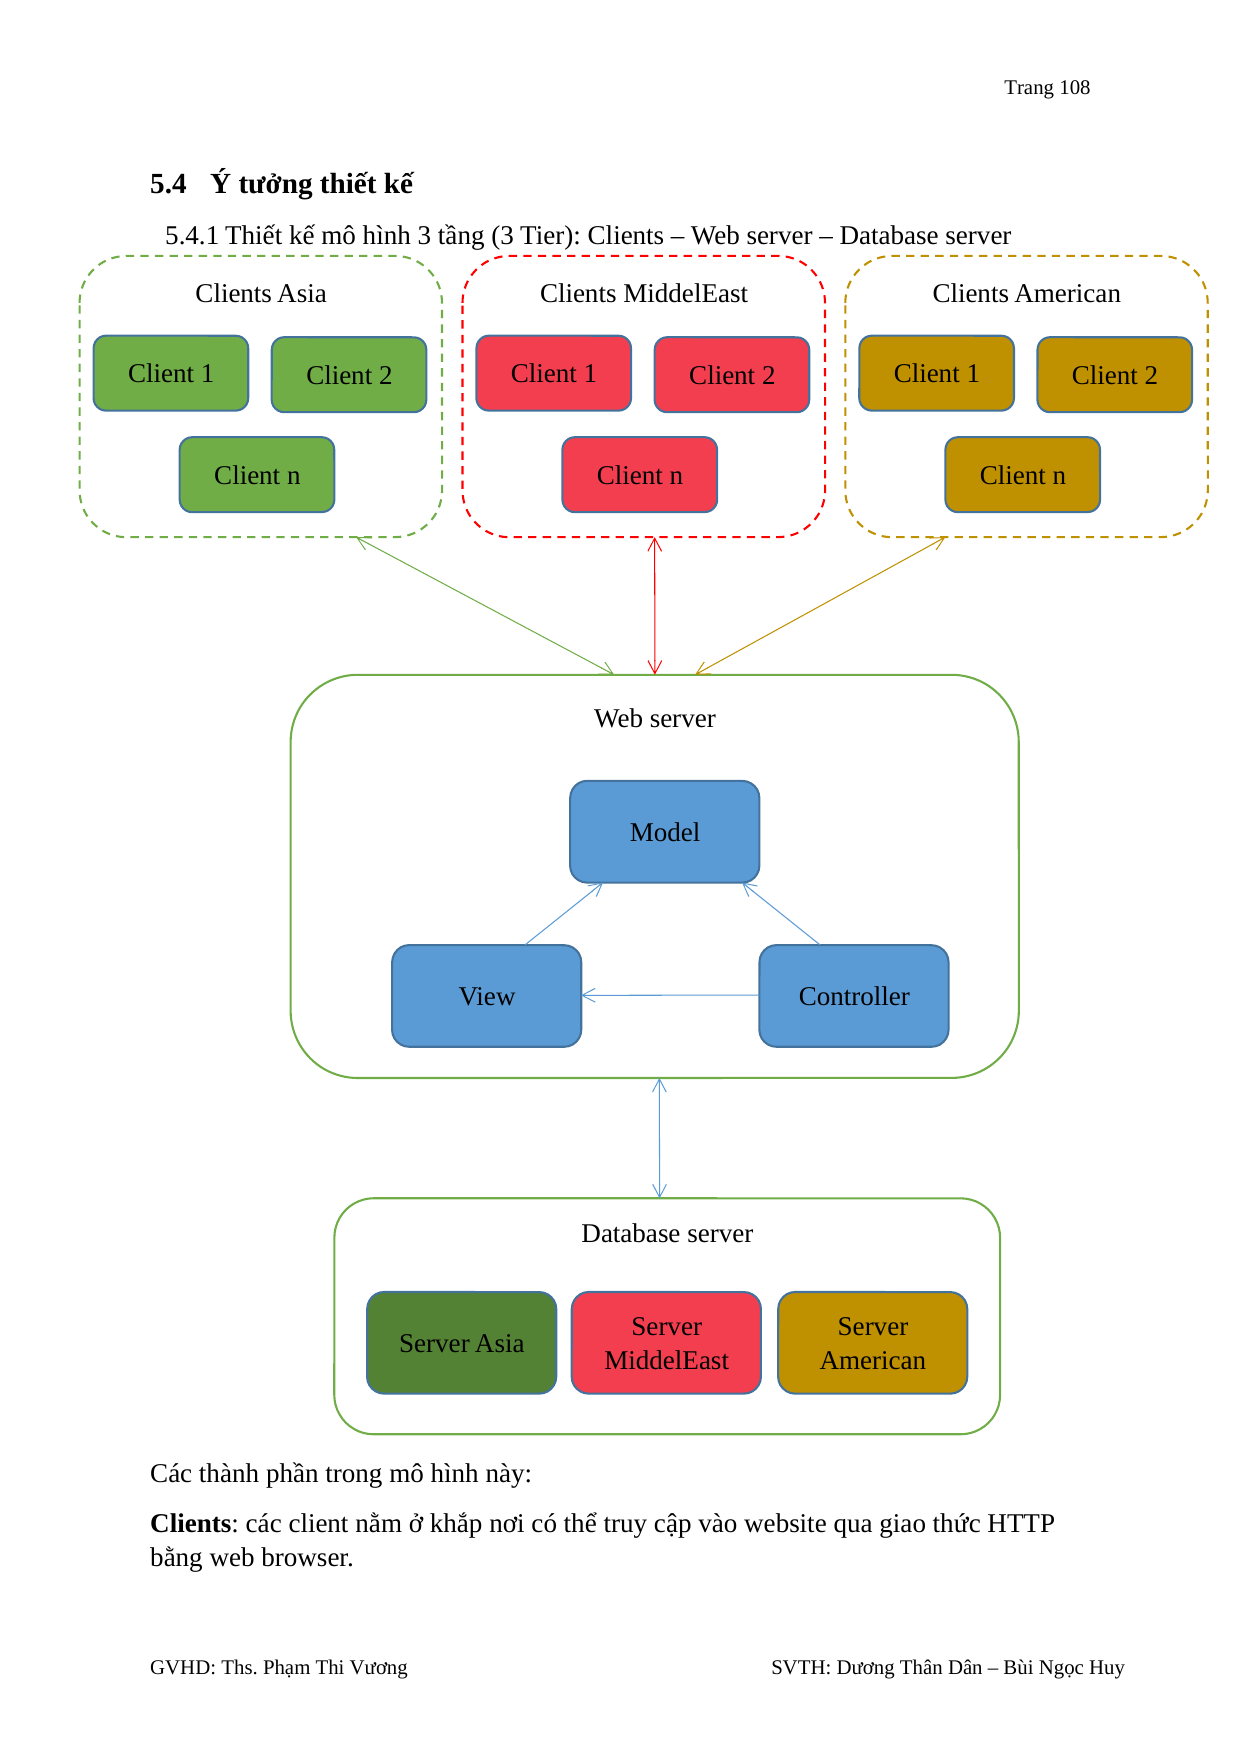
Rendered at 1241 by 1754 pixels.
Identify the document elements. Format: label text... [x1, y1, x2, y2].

text Clients: các client nằm ở khắp nơi có thể truy cập vào website qua giao thức HTTP bằng web browser. [150, 1508, 1090, 1572]
text Các thành phần trong mô hình này: [150, 1457, 1090, 1488]
subtitle Thiết kế mô hình 3 tầng (3 Tier): Clients – Web server – Database server [165, 219, 1090, 251]
subtitle Ý tưởng thiết kế [150, 167, 1090, 200]
